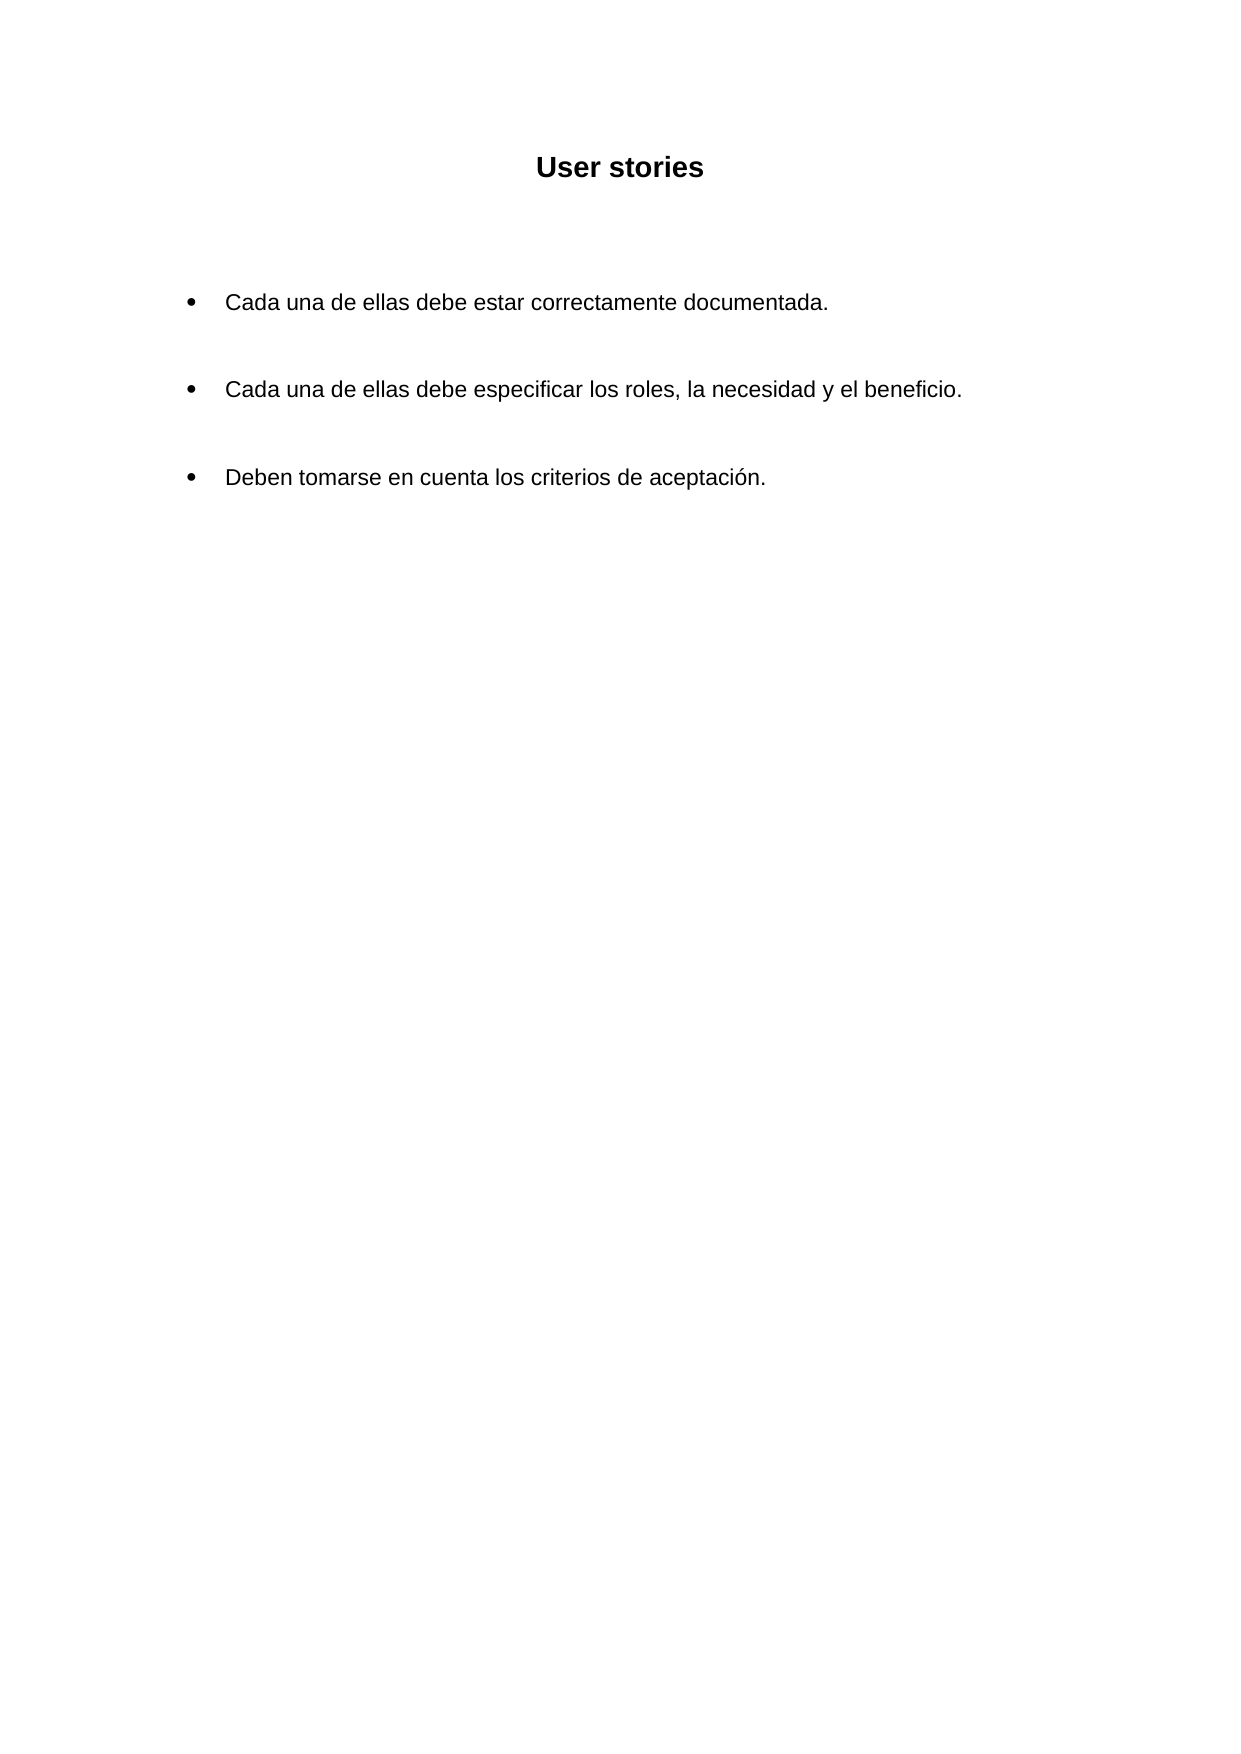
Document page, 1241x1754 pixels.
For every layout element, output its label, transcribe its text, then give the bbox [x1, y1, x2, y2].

text User stories [150, 150, 1090, 183]
list Cada una de ellas debe estar correctamente documentada. [187, 289, 1090, 315]
list Deben tomarse en cuenta los criterios de aceptación. [187, 464, 1090, 490]
list Cada una de ellas debe especificar los roles, la necesidad y el beneficio. [187, 376, 1090, 403]
